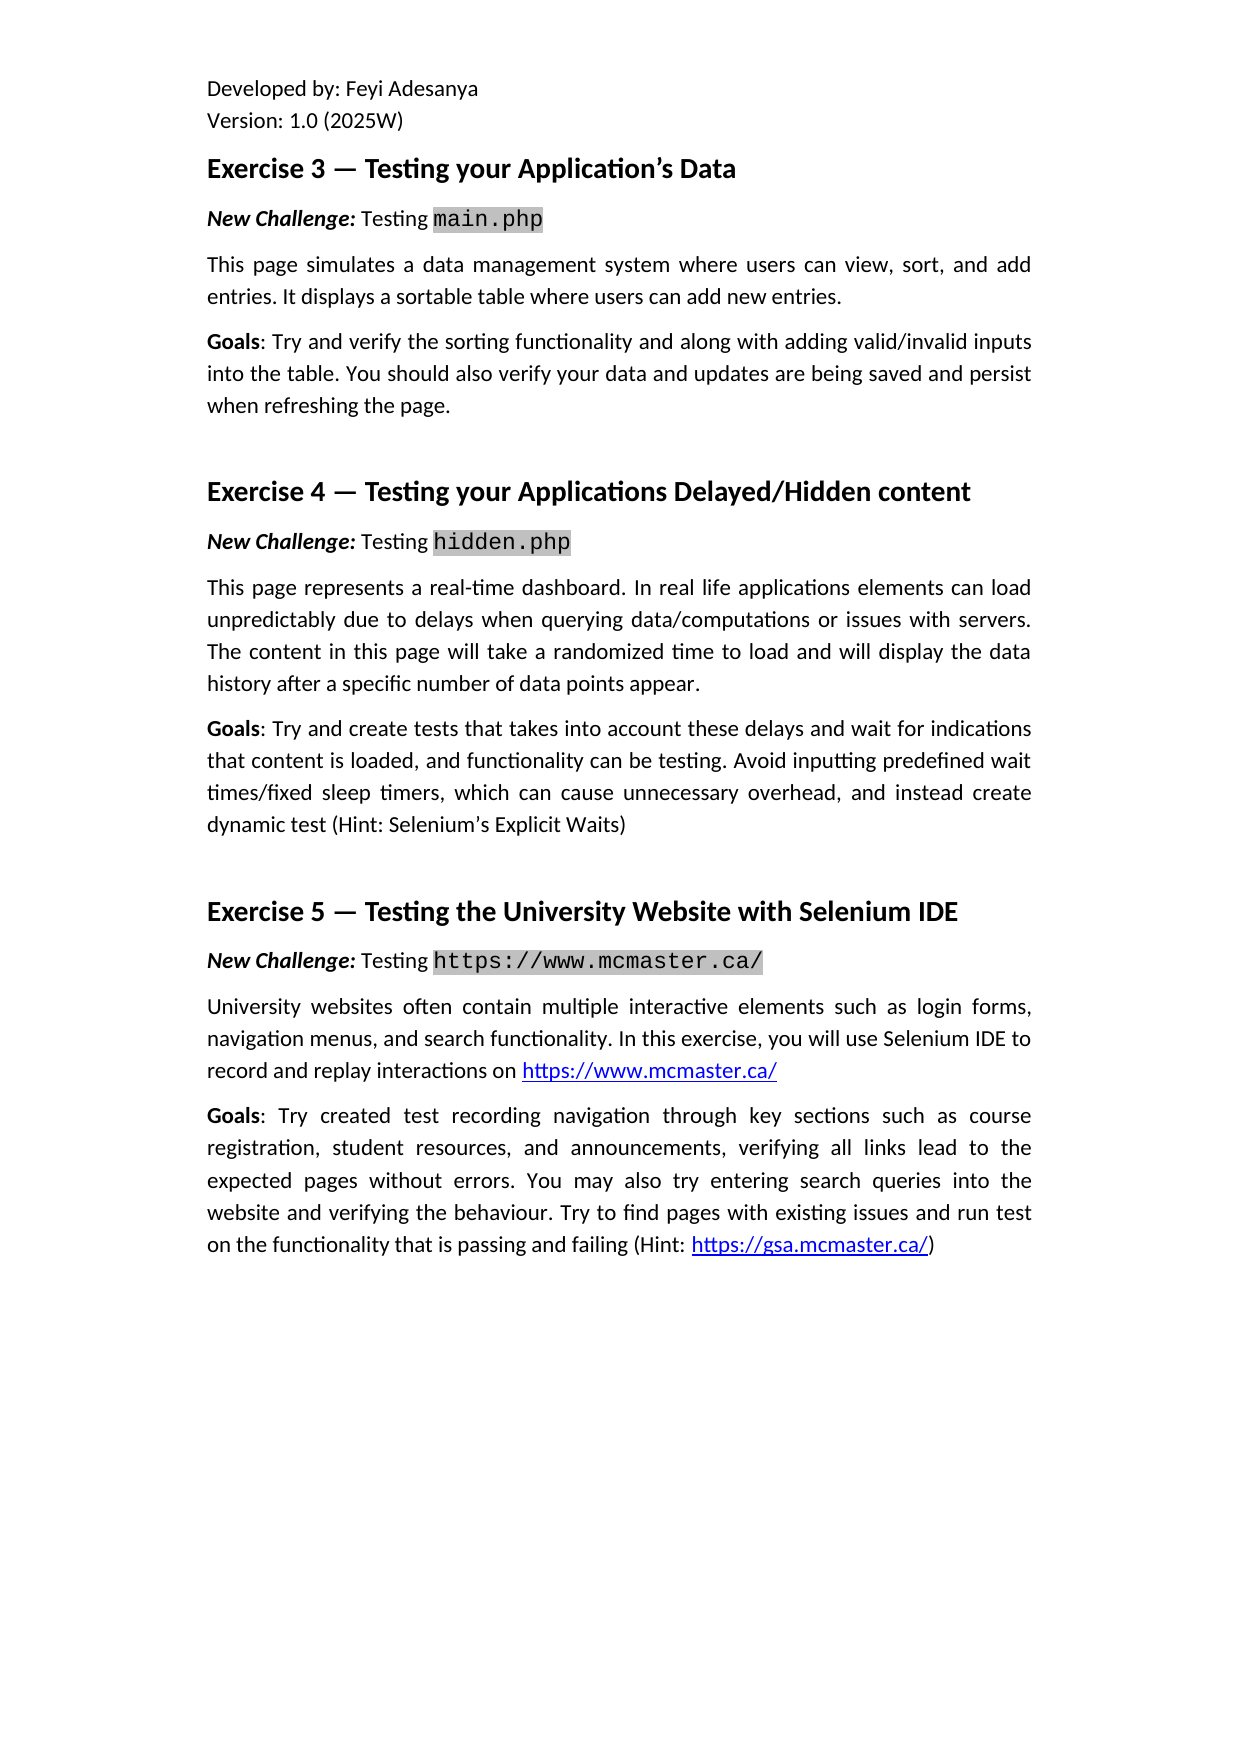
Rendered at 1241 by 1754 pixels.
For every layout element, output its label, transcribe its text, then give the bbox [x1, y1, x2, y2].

text Goals: Try created test recording navigation through key sections such as course registration, student resources, and announcements, verifying all links lead to the expected pages without errors. You may also try entering search queries into the website and verifying the behaviour. Try to find pages with existing issues and run test on the functionality that is passing and failing (Hint: https://gsa.mcmaster.ca/) [207, 1101, 1033, 1258]
text New Challenge: Testing hidden.php [207, 527, 1033, 556]
subtitle Exercise 3 — Testing your Application’s Data [207, 150, 1033, 186]
text New Challenge: Testing main.php [207, 204, 1033, 233]
text This page represents a real-time dashboard. In real life applications elements can load unpredictably due to delays when querying data/computations or issues with servers. The content in this page will take a randomized time to load and will display the data history after a specific number of data points appear. [207, 573, 1033, 697]
subtitle Exercise 5 — Testing the University Website with Selenium IDE [207, 893, 1033, 928]
text University websites often contain multiple interactive elements such as login forms, navigation menus, and search functionality. In this exercise, you will use Selenium IDE to record and replay interactions on https://www.mcmaster.ca/ [207, 992, 1033, 1085]
text Goals: Try and create tests that takes into account these delays and wait for indications that content is loaded, and functionality can be testing. Avoid inputting predefined wait times/fixed sleep timers, which can cause unnecessary overhead, and instead create dynamic test (Hint: Selenium’s Explicit Waits) [207, 714, 1033, 839]
subtitle Exercise 4 — Testing your Applications Delayed/Hidden content [207, 473, 1033, 509]
text Goals: Try and verify the sorting functionality and along with adding valid/invalid inputs into the table. You should also verify your data and updates are being saved and persist when refreshing the page. [207, 327, 1033, 419]
text This page simulates a data management system where users can view, sort, and add entries. It displays a sortable table where users can add new entries. [207, 250, 1033, 310]
text New Challenge: Testing https://www.mcmaster.ca/ [207, 946, 1033, 975]
